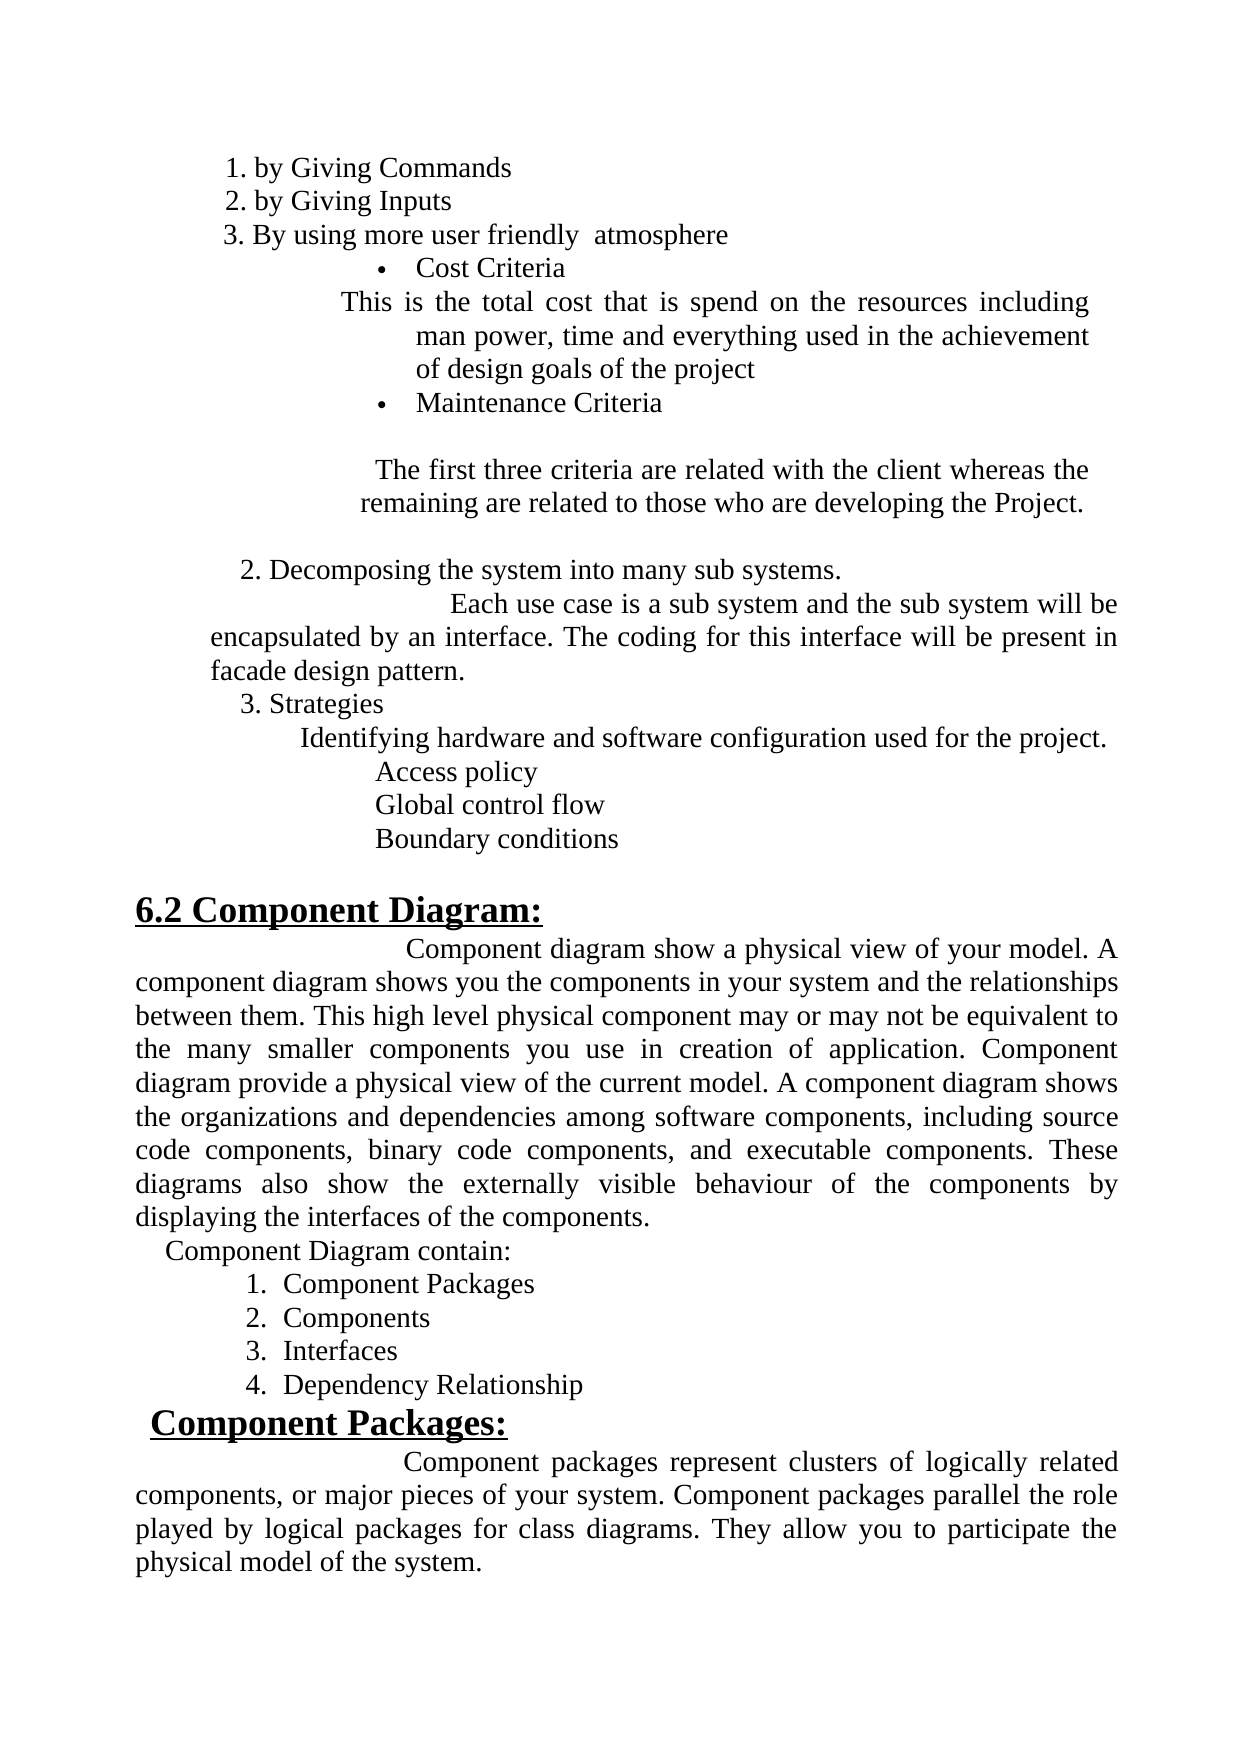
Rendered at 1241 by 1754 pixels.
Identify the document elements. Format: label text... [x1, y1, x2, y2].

list Component Packages [245, 1266, 1119, 1300]
text Identifying hardware and software configuration used for the project. [210, 720, 1119, 754]
text Access policy [210, 754, 1119, 787]
text 3. Strategies [210, 687, 1119, 720]
text 2. Decomposing the system into many sub systems. [210, 552, 1119, 586]
text 6.2 Component Diagram: [135, 888, 1119, 931]
text This is the total cost that is spend on the resources including man power, time and everything used in the achievement of design goals of the project [341, 284, 1090, 385]
text Component packages represent clusters of logically related components, or major pieces of your system. Component packages parallel the role played by logical packages for class diagrams. They allow you to participate the physical model of the system. [135, 1444, 1119, 1578]
text Each use case is a sub system and the sub system will be encapsulated by an interface. The coding for this interface will be present in facade design pattern. [210, 586, 1119, 687]
text 2. by Giving Inputs [120, 183, 1090, 217]
text Global control flow [210, 787, 1119, 821]
list Maintenance Criteria [378, 385, 1090, 418]
text Boundary conditions [210, 821, 1119, 854]
text Component diagram show a physical view of your model. A component diagram shows you the components in your system and the relationships between them. This high level physical component may or may not be equivalent to the many smaller components you use in creation of application. Component diagram provide a physical view of the current model. A component diagram shows the organizations and dependencies among software components, including source code components, binary code components, and executable components. These diagrams also show the externally visible behaviour of the components by displaying the interfaces of the components. [135, 931, 1119, 1233]
text The first three criteria are related with the client whereas the remaining are related to those who are developing the Project. [360, 452, 1090, 519]
text 1. by Giving Commands [120, 150, 1090, 183]
list Interfaces [245, 1333, 1119, 1367]
text Component Packages: [150, 1401, 1119, 1444]
list Cost Criteria [378, 251, 1090, 284]
text 3. By using more user friendly atmosphere [135, 217, 1090, 251]
list Dependency Relationship [245, 1367, 1119, 1401]
list Components [245, 1300, 1119, 1333]
text Component Diagram contain: [135, 1233, 1119, 1266]
